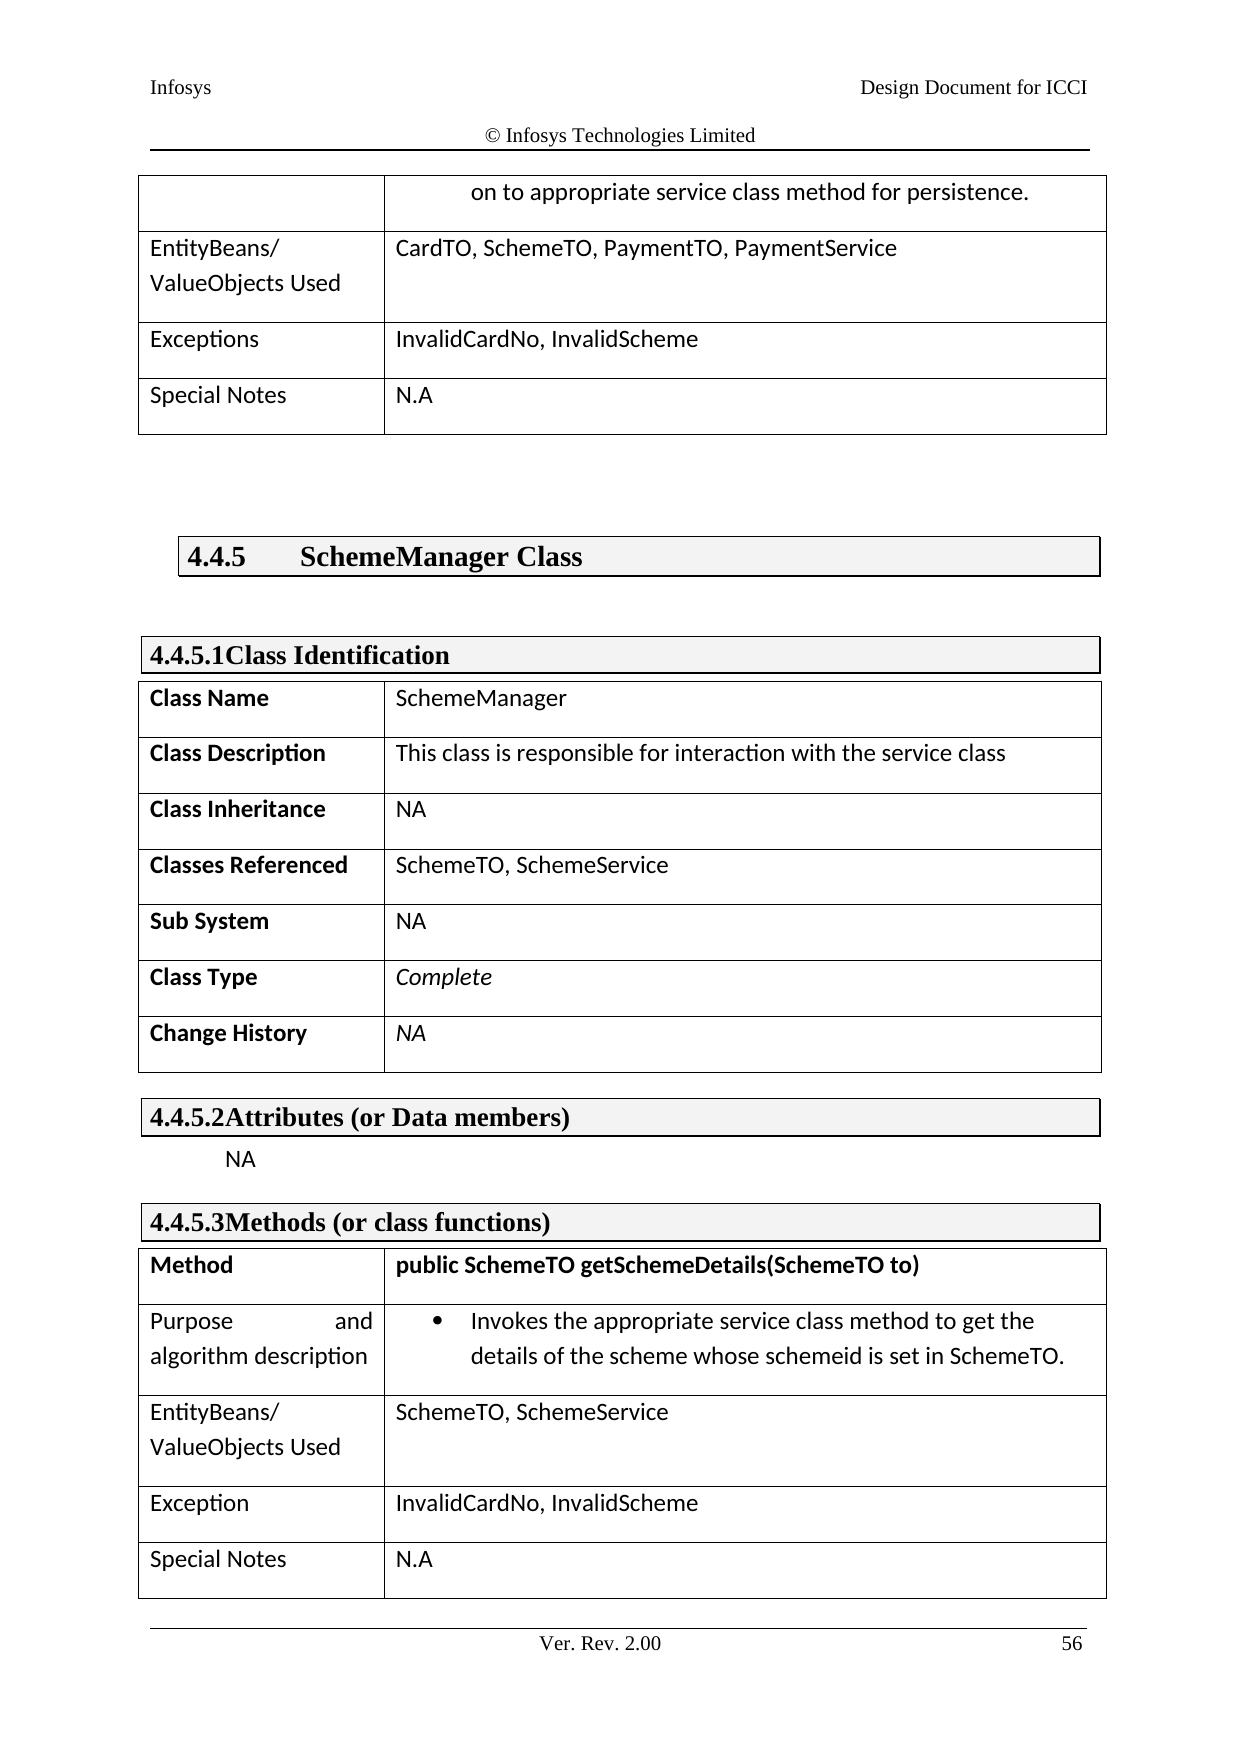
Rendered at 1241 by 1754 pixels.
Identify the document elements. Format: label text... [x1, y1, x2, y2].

table_header Method [139, 1249, 384, 1304]
table_cell Exceptions [139, 323, 384, 378]
table_cell EntityBeans/ ValueObjects Used [139, 232, 384, 322]
table_cell SchemeTO, SchemeService [385, 1396, 1106, 1486]
table_cell Change History [139, 1017, 384, 1072]
subtitle Attributes (or Data members) [142, 1099, 1099, 1135]
table_header SchemeManager [385, 682, 1101, 737]
table_cell Class Description [139, 738, 384, 792]
table_header Class Name [139, 682, 384, 737]
table_cell CardTO, SchemeTO, PaymentTO, PaymentService [385, 232, 1106, 322]
subtitle SchemeManager Class [179, 537, 1099, 575]
table_cell N.A [385, 1543, 1106, 1598]
table_cell Class Inheritance [139, 794, 384, 848]
table_cell Special Notes [139, 379, 384, 434]
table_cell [139, 176, 384, 231]
table_cell EntityBeans/ ValueObjects Used [139, 1396, 384, 1486]
table_cell NA [385, 794, 1101, 848]
table_cell Special Notes [139, 1543, 384, 1598]
table_cell Invokes the appropriate service class method to get the details of the scheme whose schemeid is set in SchemeTO. [385, 1305, 1106, 1395]
table_cell Classes Referenced [139, 850, 384, 904]
subtitle Class Identification [142, 637, 1099, 672]
table_cell Exception [139, 1487, 384, 1542]
table_cell SchemeTO, SchemeService [385, 850, 1101, 904]
text NA [150, 1143, 1090, 1173]
table_cell InvalidCardNo, InvalidScheme [385, 1487, 1106, 1542]
table_cell NA [385, 905, 1101, 960]
table_cell Purpose and algorithm description [139, 1305, 384, 1395]
table_cell N.A [385, 379, 1106, 434]
table_cell NA [385, 1017, 1101, 1072]
table_cell This class is responsible for interaction with the service class [385, 738, 1101, 792]
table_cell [385, 176, 1106, 231]
table_header public SchemeTO getSchemeDetails(SchemeTO to) [385, 1249, 1106, 1304]
table_cell Sub System [139, 905, 384, 960]
table_cell InvalidCardNo, InvalidScheme [385, 323, 1106, 378]
table_cell Complete [385, 961, 1101, 1016]
table_cell Class Type [139, 961, 384, 1016]
subtitle Methods (or class functions) [142, 1204, 1099, 1240]
